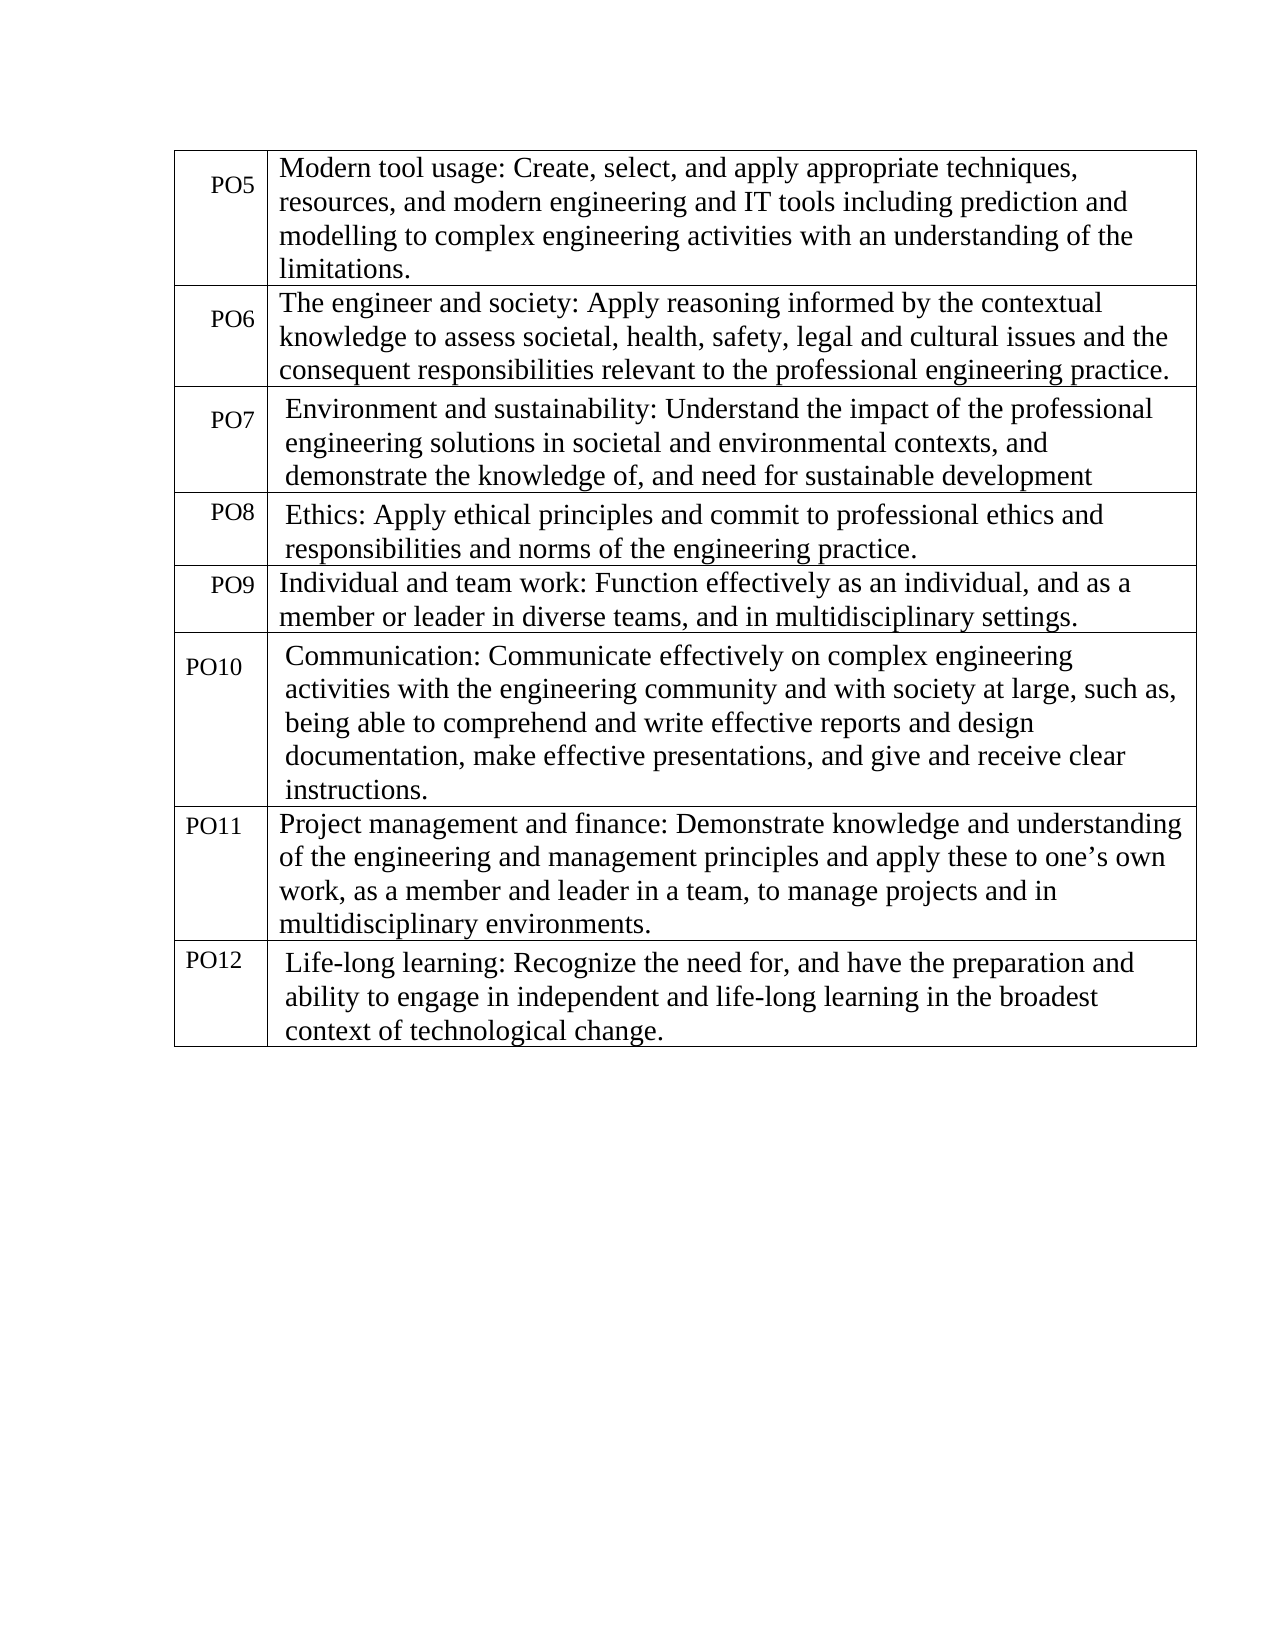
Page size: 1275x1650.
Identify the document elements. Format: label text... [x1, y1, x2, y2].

table_cell PO5 [175, 151, 267, 285]
table_cell Modern tool usage: Create, select, and apply appropriate techniques, resources, and modern engineering and IT tools including prediction and modelling to complex engineering activities with an understanding of the limitations. [268, 151, 1196, 285]
table_cell PO6 [175, 286, 267, 386]
table_cell Environment and sustainability: Understand the impact of the professional engineering solutions in societal and environmental contexts, and demonstrate the knowledge of, and need for sustainable development [268, 387, 1196, 492]
table_cell Life-long learning: Recognize the need for, and have the preparation and ability to engage in independent and life-long learning in the broadest context of technological change. [268, 941, 1196, 1046]
table_cell PO8 [175, 493, 267, 564]
table_cell PO7 [175, 387, 267, 492]
table_cell PO10 [175, 633, 267, 806]
table_cell Communication: Communicate effectively on complex engineering activities with the engineering community and with society at large, such as, being able to comprehend and write effective reports and design documentation, make effective presentations, and give and receive clear instructions. [268, 633, 1196, 806]
table_cell Project management and finance: Demonstrate knowledge and understanding of the engineering and management principles and apply these to one’s own work, as a member and leader in a team, to manage projects and in multidisciplinary environments. [268, 807, 1196, 940]
table_cell PO12 [175, 941, 267, 1046]
table_cell PO11 [175, 807, 267, 940]
table_cell PO9 [175, 566, 267, 632]
table_cell The engineer and society: Apply reasoning informed by the contextual knowledge to assess societal, health, safety, legal and cultural issues and the consequent responsibilities relevant to the professional engineering practice. [268, 286, 1196, 386]
table_cell Ethics: Apply ethical principles and commit to professional ethics and responsibilities and norms of the engineering practice. [268, 493, 1196, 564]
table_cell Individual and team work: Function effectively as an individual, and as a member or leader in diverse teams, and in multidisciplinary settings. [268, 566, 1196, 632]
